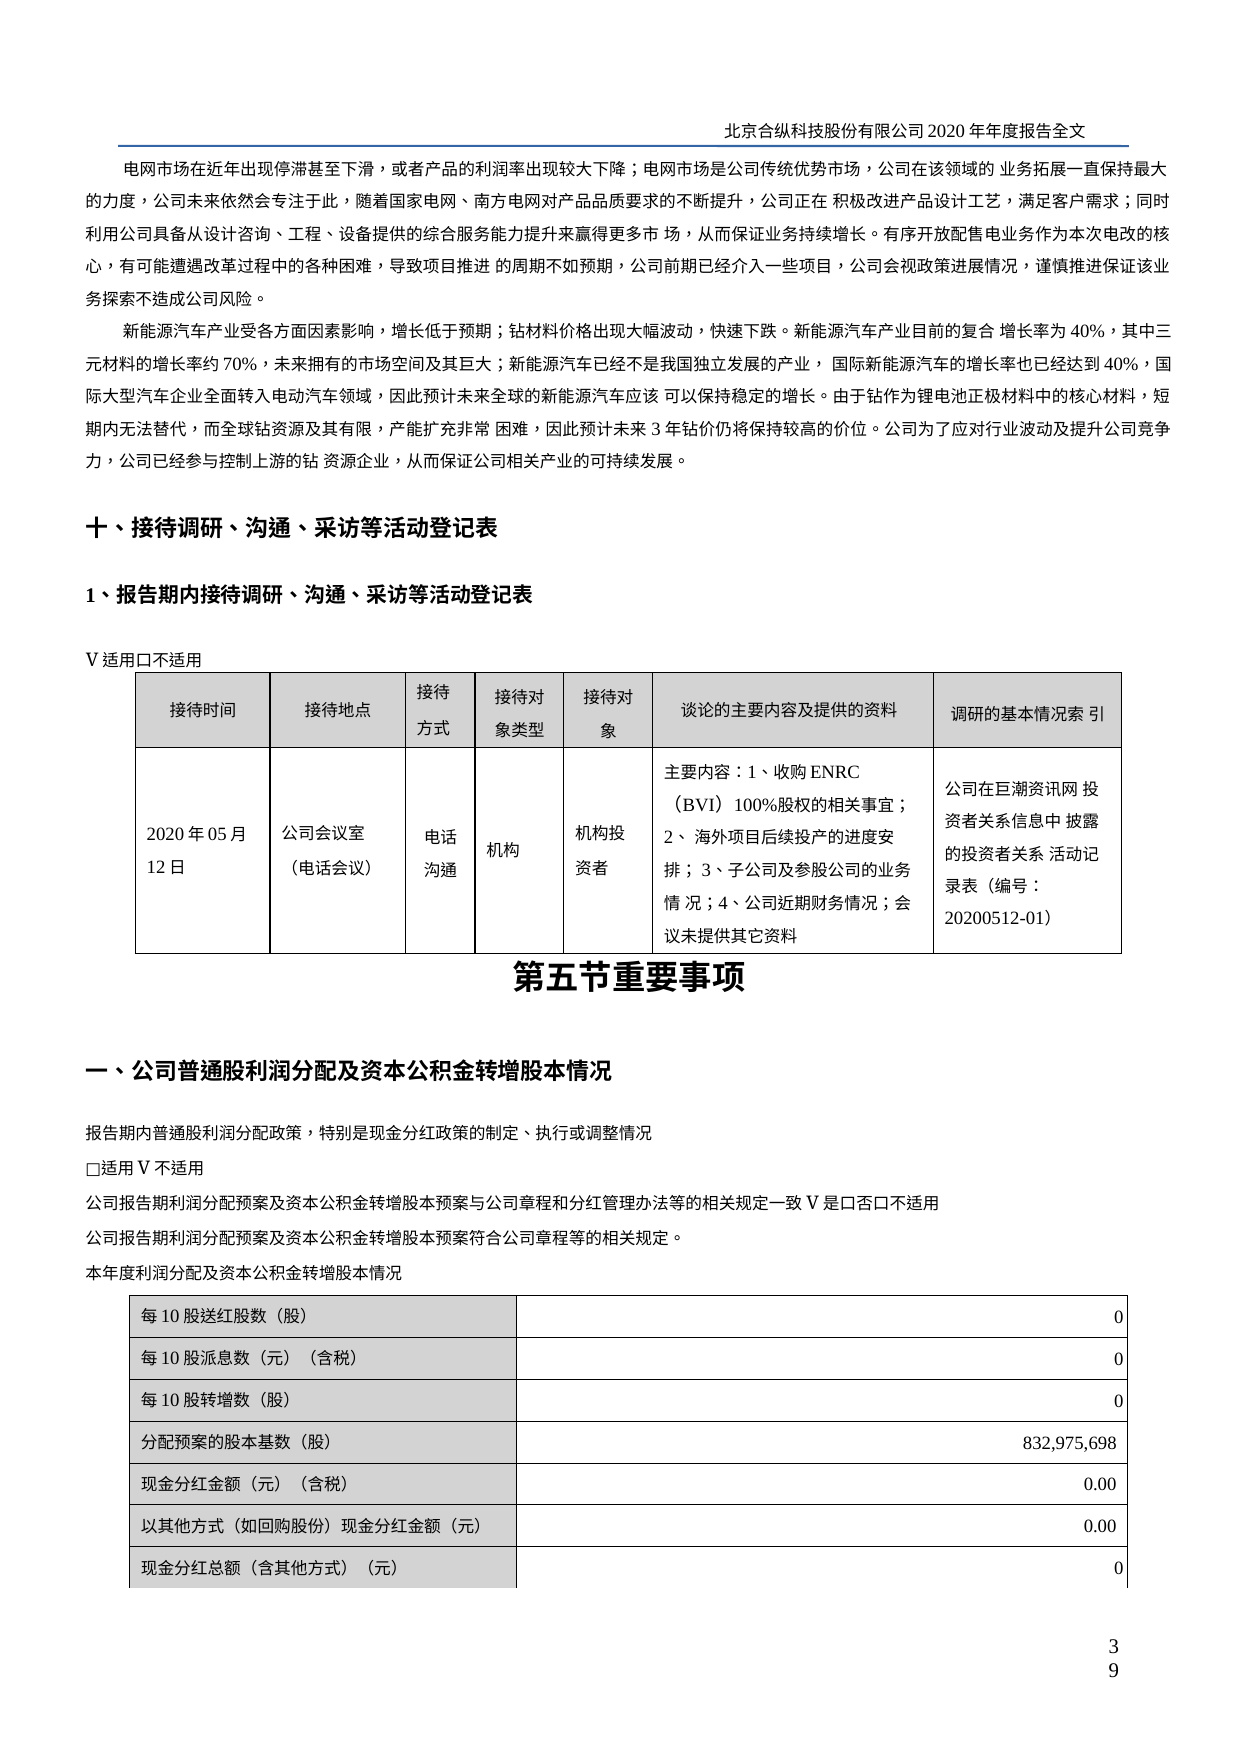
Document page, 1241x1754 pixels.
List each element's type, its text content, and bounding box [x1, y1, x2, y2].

text 一、公司普通股利润分配及资本公积金转增股本情况 [85, 1055, 1172, 1087]
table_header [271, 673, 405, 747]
text 公司报告期利润分配预案及资本公积金转增股本预案与公司章程和分红管理办法等的相关规定一致 V是口否口不适用 [85, 1182, 1172, 1217]
text 报告期内普通股利润分配政策，特别是现金分红政策的制定、执行或调整情况 [85, 1112, 1172, 1147]
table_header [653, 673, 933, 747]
text □适用V不适用 [85, 1147, 1172, 1182]
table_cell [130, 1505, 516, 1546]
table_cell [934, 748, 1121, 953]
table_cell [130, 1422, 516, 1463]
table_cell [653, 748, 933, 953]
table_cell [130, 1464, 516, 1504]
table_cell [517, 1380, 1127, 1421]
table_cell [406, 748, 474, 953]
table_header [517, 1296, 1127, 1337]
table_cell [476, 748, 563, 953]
text 十、接待调研、沟通、采访等活动登记表 [85, 512, 1172, 543]
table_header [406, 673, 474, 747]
text 1、报告期内接待调研、沟通、采访等活动登记表 [85, 581, 1172, 609]
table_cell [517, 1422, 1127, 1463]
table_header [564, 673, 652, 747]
text 公司报告期利润分配预案及资本公积金转增股本预案符合公司章程等的相关规定。 [85, 1217, 1172, 1252]
text 第五节重要事项 [85, 954, 1172, 999]
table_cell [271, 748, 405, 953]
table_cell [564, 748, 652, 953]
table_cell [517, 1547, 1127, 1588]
text 电网市场在近年出现停滞甚至下滑，或者产品的利润率出现较大下降；电网市场是公司传统优势市场，公司在该领域的 业务拓展一直保持最大的力度，公司未来依然会专注于此，随着国家电网、南方电网对产品品质要求的不断提升，公司正在 积极改进产品设计工艺，满足客户需求；同时利用公司具备从设计咨询、工程、设备提供的综合服务能力提升来赢得更多市 场，从而保证业务持续增长。有序开放配售电业务作为本次电改的核心，有可能遭遇改革过程中的各种困难，导致项目推进 的周期不如预期，公司前期已经介入一些项目，公司会视政策进展情况，谨慎推进保证该业务探索不造成公司风险。 [85, 149, 1172, 312]
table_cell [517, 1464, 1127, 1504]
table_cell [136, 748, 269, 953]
text 新能源汽车产业受各方面因素影响，增长低于预期；钻材料价格出现大幅波动，快速下跌。新能源汽车产业目前的复合 增长率为40%，其中三元材料的增长率约70%，未来拥有的市场空间及其巨大；新能源汽车已经不是我国独立发展的产业， 国际新能源汽车的增长率也已经达到40%，国际大型汽车企业全面转入电动汽车领域，因此预计未来全球的新能源汽车应该 可以保持稳定的增长。由于钻作为锂电池正极材料中的核心材料，短期内无法替代，而全球钻资源及其有限，产能扩充非常 困难，因此预计未来3年钻价仍将保持较高的价位。公司为了应对行业波动及提升公司竞争力，公司已经参与控制上游的钻 资源企业，从而保证公司相关产业的可持续发展。 [85, 312, 1172, 474]
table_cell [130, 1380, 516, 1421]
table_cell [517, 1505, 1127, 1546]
text V适用口不适用 [86, 647, 1172, 672]
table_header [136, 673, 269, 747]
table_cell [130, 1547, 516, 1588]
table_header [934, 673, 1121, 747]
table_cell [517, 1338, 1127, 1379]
text 本年度利润分配及资本公积金转增股本情况 [85, 1252, 1172, 1287]
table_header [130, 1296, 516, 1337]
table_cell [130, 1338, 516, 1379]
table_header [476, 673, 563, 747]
